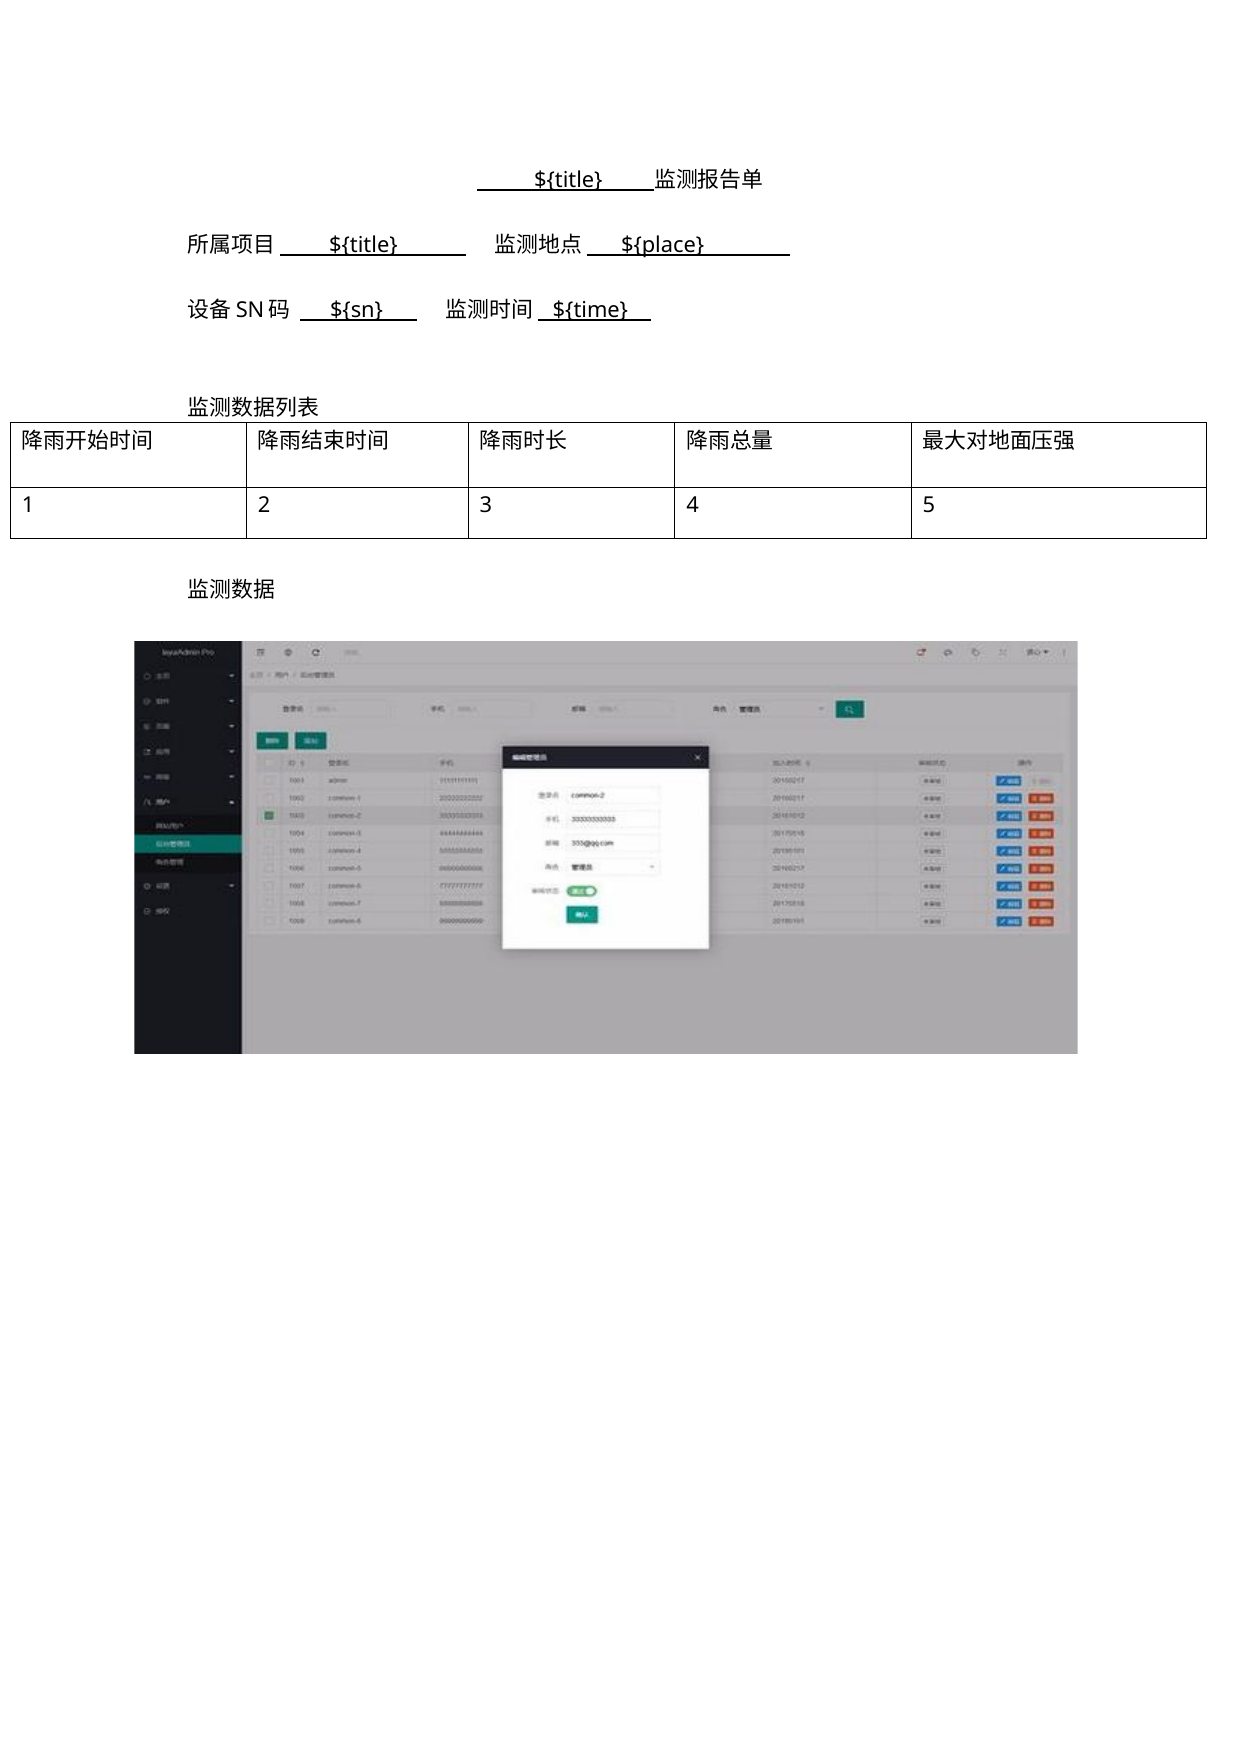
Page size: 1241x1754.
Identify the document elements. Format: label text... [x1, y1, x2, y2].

picture [134, 641, 1078, 1054]
table_header 降雨开始时间 [11, 423, 246, 487]
table_cell 4 [675, 488, 911, 538]
text 监测数据 [187, 572, 1053, 604]
table_cell 1 [11, 488, 246, 538]
table_header 最大对地面压强 [912, 423, 1206, 487]
text 监测数据列表 [187, 389, 1053, 422]
table_header 降雨结束时间 [247, 423, 468, 487]
table_cell 5 [912, 488, 1206, 538]
table_cell 2 [247, 488, 468, 538]
text 所属项目 ${title} 监测地点 ${place} [187, 227, 1053, 259]
table_cell 3 [469, 488, 674, 538]
table_header 降雨时长 [469, 423, 674, 487]
text 设备SN码 ${sn} 监测时间 ${time} [187, 292, 1053, 324]
table_header 降雨总量 [675, 423, 911, 487]
text ${title} 监测报告单 [187, 162, 1053, 194]
